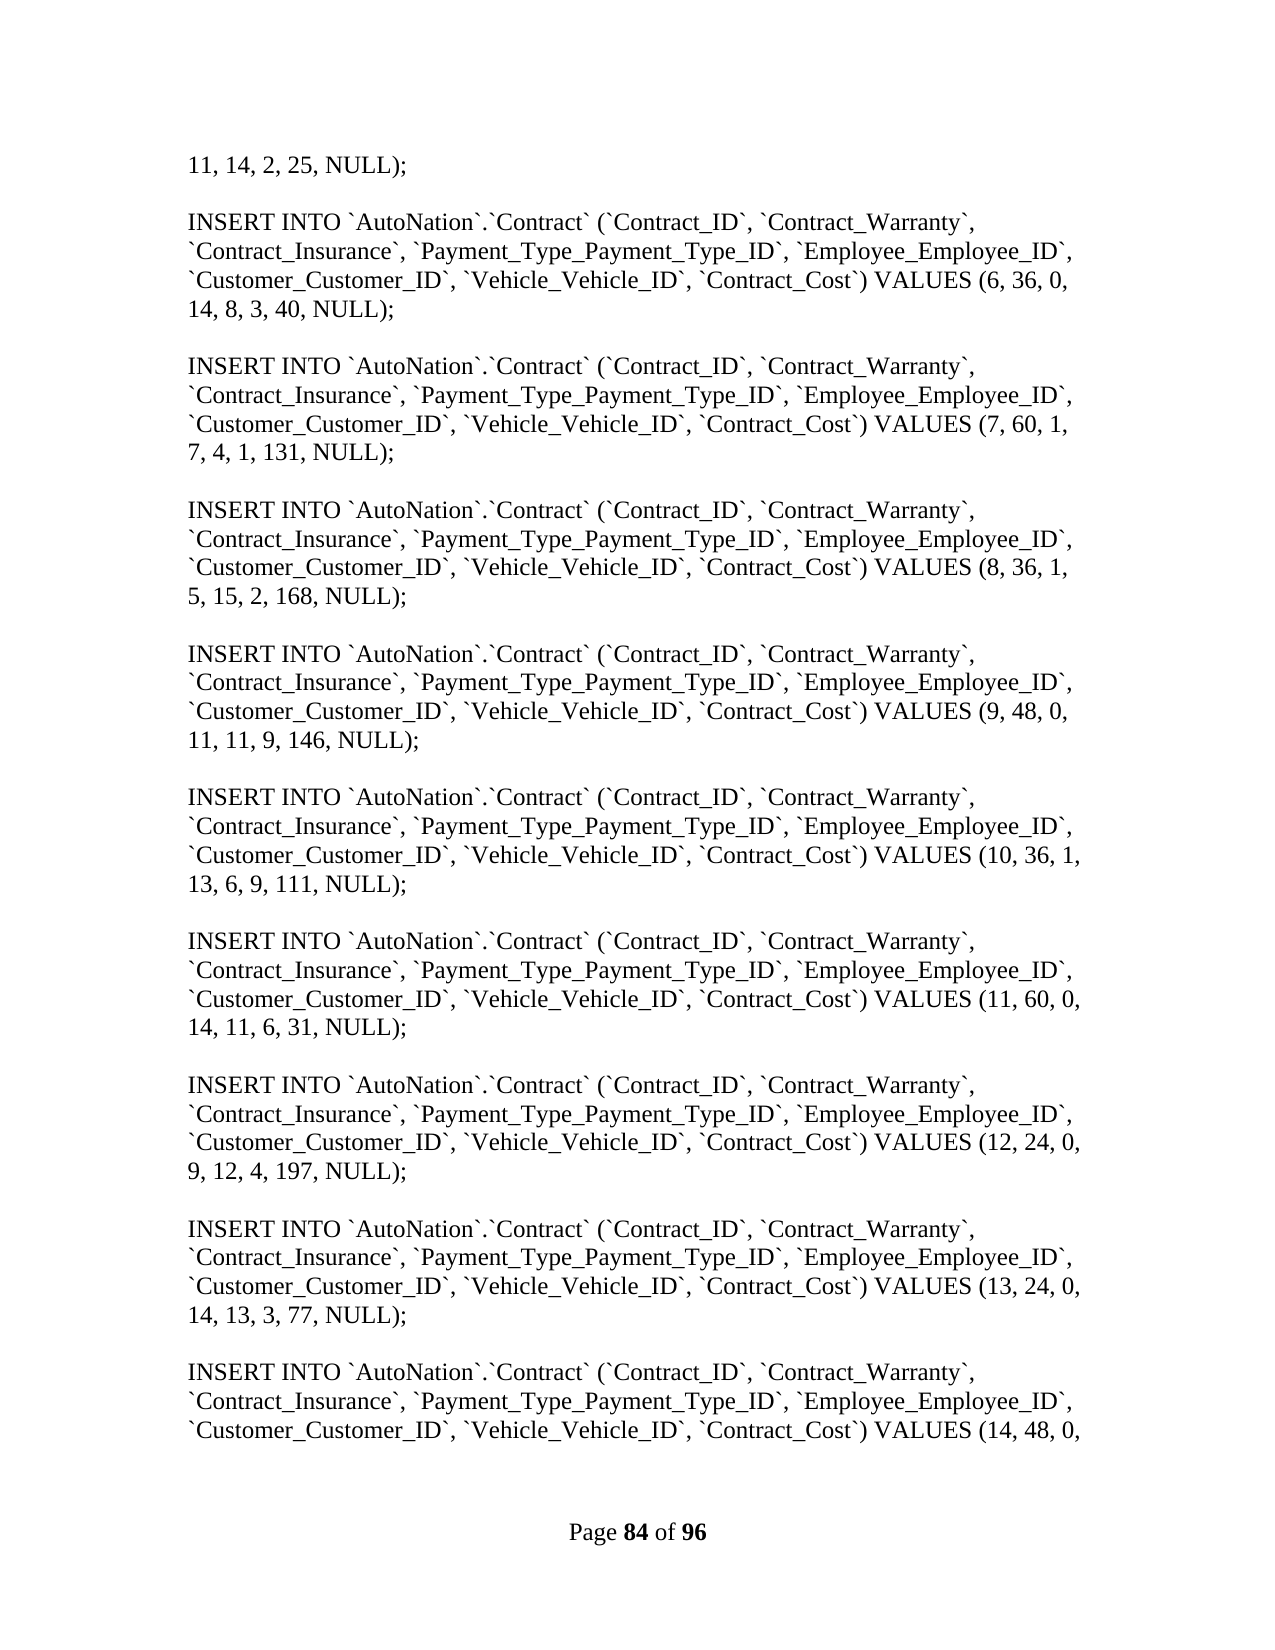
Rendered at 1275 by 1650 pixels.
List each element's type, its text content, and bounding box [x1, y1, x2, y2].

text INSERT INTO `AutoNation`.`Contract` (`Contract_ID`, `Contract_Warranty`, `Contract_Insurance`, `Payment_Type_Payment_Type_ID`, `Employee_Employee_ID`, `Customer_Customer_ID`, `Vehicle_Vehicle_ID`, `Contract_Cost`) VALUES (7, 60, 1, 7, 4, 1, 131, NULL); [187, 351, 1087, 495]
text INSERT INTO `AutoNation`.`Contract` (`Contract_ID`, `Contract_Warranty`, `Contract_Insurance`, `Payment_Type_Payment_Type_ID`, `Employee_Employee_ID`, `Customer_Customer_ID`, `Vehicle_Vehicle_ID`, `Contract_Cost`) VALUES (8, 36, 1, 5, 15, 2, 168, NULL); [187, 495, 1087, 639]
text INSERT INTO `AutoNation`.`Contract` (`Contract_ID`, `Contract_Warranty`, `Contract_Insurance`, `Payment_Type_Payment_Type_ID`, `Employee_Employee_ID`, `Customer_Customer_ID`, `Vehicle_Vehicle_ID`, `Contract_Cost`) VALUES (10, 36, 1, 13, 6, 9, 111, NULL); [187, 782, 1087, 926]
text INSERT INTO `AutoNation`.`Contract` (`Contract_ID`, `Contract_Warranty`, `Contract_Insurance`, `Payment_Type_Payment_Type_ID`, `Employee_Employee_ID`, `Customer_Customer_ID`, `Vehicle_Vehicle_ID`, `Contract_Cost`) VALUES (11, 60, 0, 14, 11, 6, 31, NULL); [187, 926, 1087, 1070]
text INSERT INTO `AutoNation`.`Contract` (`Contract_ID`, `Contract_Warranty`, `Contract_Insurance`, `Payment_Type_Payment_Type_ID`, `Employee_Employee_ID`, `Customer_Customer_ID`, `Vehicle_Vehicle_ID`, `Contract_Cost`) VALUES (13, 24, 0, 14, 13, 3, 77, NULL); [187, 1214, 1087, 1357]
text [187, 1357, 1087, 1444]
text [187, 150, 1087, 207]
text INSERT INTO `AutoNation`.`Contract` (`Contract_ID`, `Contract_Warranty`, `Contract_Insurance`, `Payment_Type_Payment_Type_ID`, `Employee_Employee_ID`, `Customer_Customer_ID`, `Vehicle_Vehicle_ID`, `Contract_Cost`) VALUES (9, 48, 0, 11, 11, 9, 146, NULL); [187, 639, 1087, 782]
text INSERT INTO `AutoNation`.`Contract` (`Contract_ID`, `Contract_Warranty`, `Contract_Insurance`, `Payment_Type_Payment_Type_ID`, `Employee_Employee_ID`, `Customer_Customer_ID`, `Vehicle_Vehicle_ID`, `Contract_Cost`) VALUES (12, 24, 0, 9, 12, 4, 197, NULL); [187, 1070, 1087, 1214]
text INSERT INTO `AutoNation`.`Contract` (`Contract_ID`, `Contract_Warranty`, `Contract_Insurance`, `Payment_Type_Payment_Type_ID`, `Employee_Employee_ID`, `Customer_Customer_ID`, `Vehicle_Vehicle_ID`, `Contract_Cost`) VALUES (6, 36, 0, 14, 8, 3, 40, NULL); [187, 207, 1087, 351]
